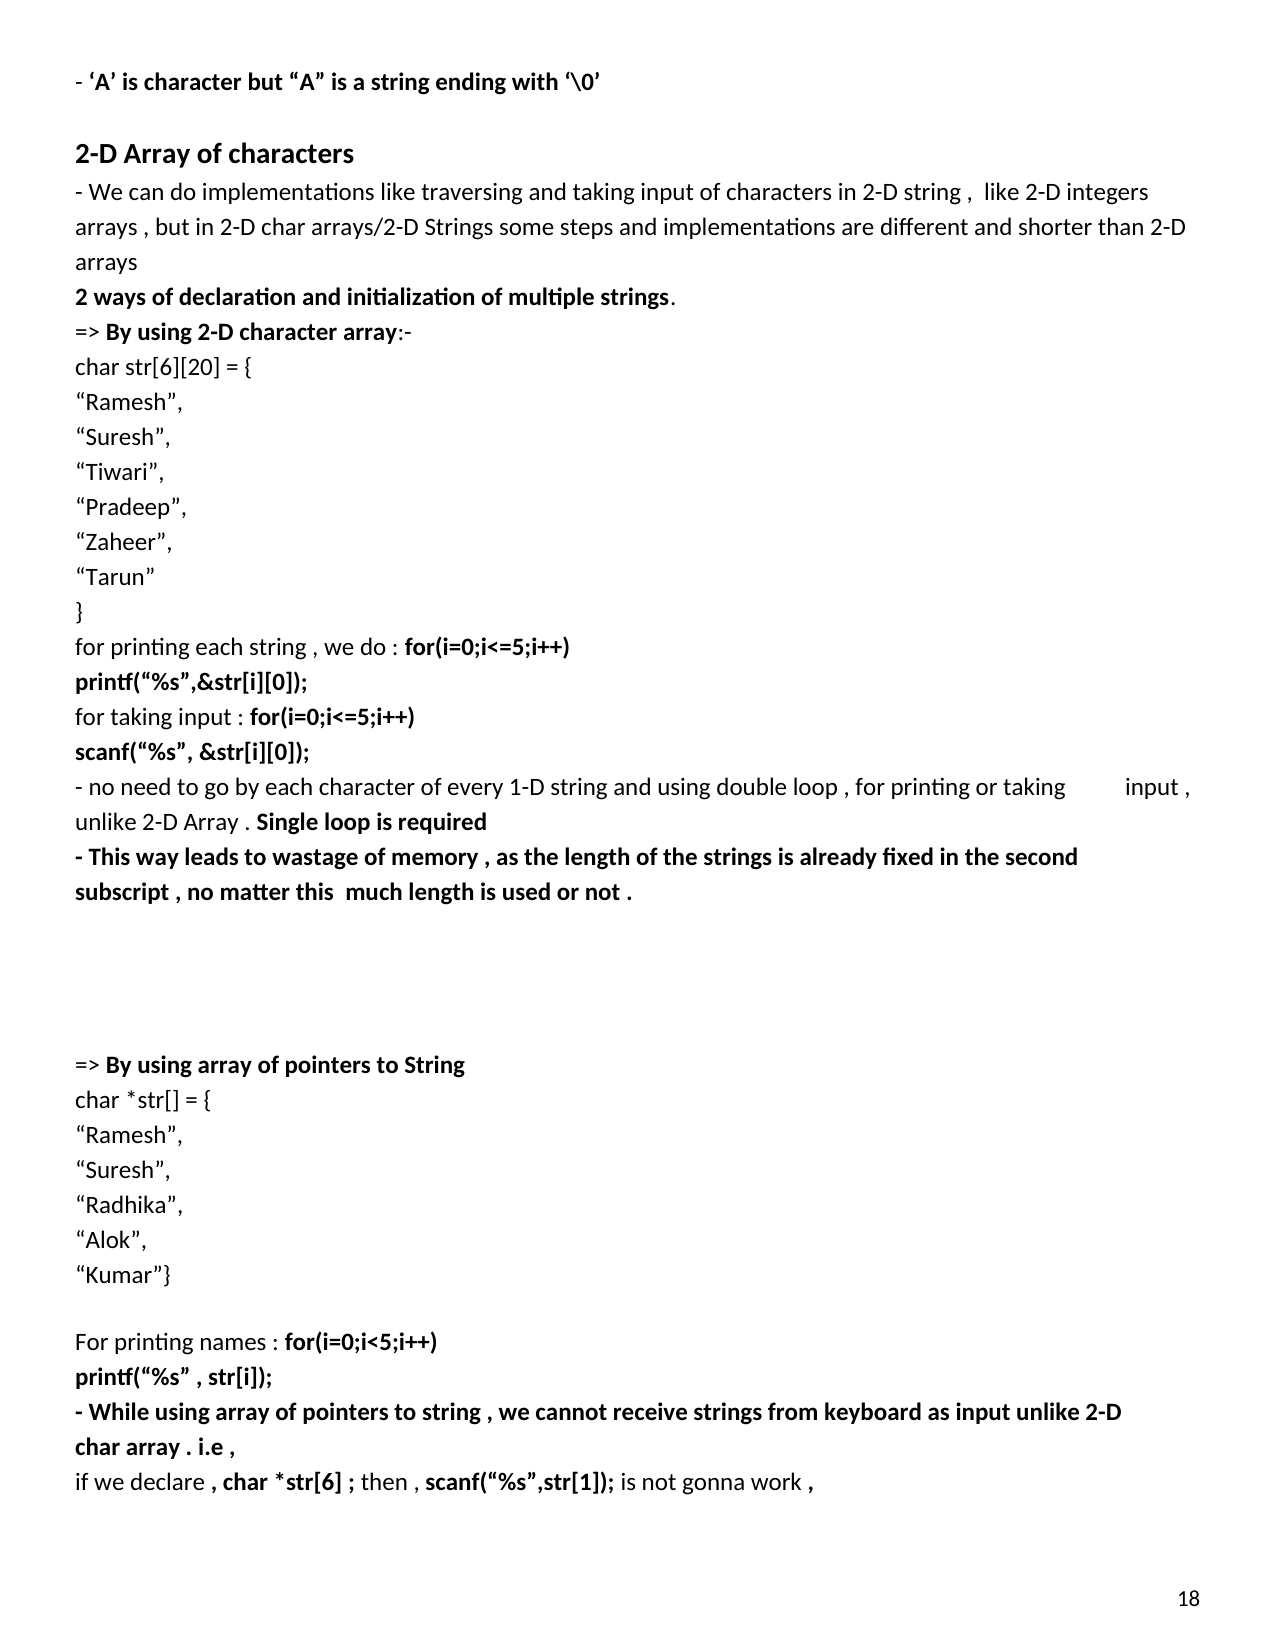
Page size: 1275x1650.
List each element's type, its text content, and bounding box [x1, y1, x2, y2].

text char *str[] = { [75, 1084, 1200, 1114]
text } [75, 597, 1200, 627]
text - While using array of pointers to string , we cannot receive strings from keyboard as input unlike 2-D char array . i.e , [75, 1397, 1200, 1462]
text if we declare , char *str[6] ; then , scanf(“%s”,str[1]); is not gonna work , [75, 1467, 1200, 1497]
text - We can do implementations like traversing and taking input of characters in 2-D string , like 2-D integers arrays , but in 2-D char arrays/2-D Strings some steps and implementations are different and shorter than 2-D arrays [75, 177, 1200, 277]
text - ‘A’ is character but “A” is a string ending with ‘\0’ [75, 66, 1200, 96]
text “Suresh”, [75, 1154, 1200, 1184]
text “Alok”, [75, 1224, 1200, 1254]
text “Suresh”, [75, 422, 1200, 452]
text char str[6][20] = { [75, 352, 1200, 382]
text “Tarun” [75, 562, 1200, 592]
text => By using array of pointers to String [75, 1049, 1200, 1079]
text 2 ways of declaration and initialization of multiple strings. [75, 282, 1200, 312]
text - This way leads to wastage of memory , as the length of the strings is already fixed in the second subscript , no matter this much length is used or not . [75, 842, 1200, 907]
text => By using 2-D character array:- [75, 317, 1200, 347]
text scanf(“%s”, &str[i][0]); [75, 737, 1200, 767]
text printf(“%s”,&str[i][0]); [75, 667, 1200, 697]
text for printing each string , we do : for(i=0;i<=5;i++) [75, 632, 1200, 662]
text “Ramesh”, [75, 1119, 1200, 1149]
text For printing names : for(i=0;i<5;i++) [75, 1327, 1200, 1357]
text “Kumar”} [75, 1259, 1200, 1289]
text “Radhika”, [75, 1189, 1200, 1219]
text - no need to go by each character of every 1-D string and using double loop , for printing or taking input , unlike 2-D Array . Single loop is required [75, 772, 1200, 837]
text 2-D Array of characters [75, 136, 1200, 171]
text “Zaheer”, [75, 527, 1200, 557]
text “Tiwari”, [75, 457, 1200, 487]
text “Pradeep”, [75, 492, 1200, 522]
text printf(“%s” , str[i]); [75, 1362, 1200, 1392]
text “Ramesh”, [75, 387, 1200, 417]
text for taking input : for(i=0;i<=5;i++) [75, 702, 1200, 732]
